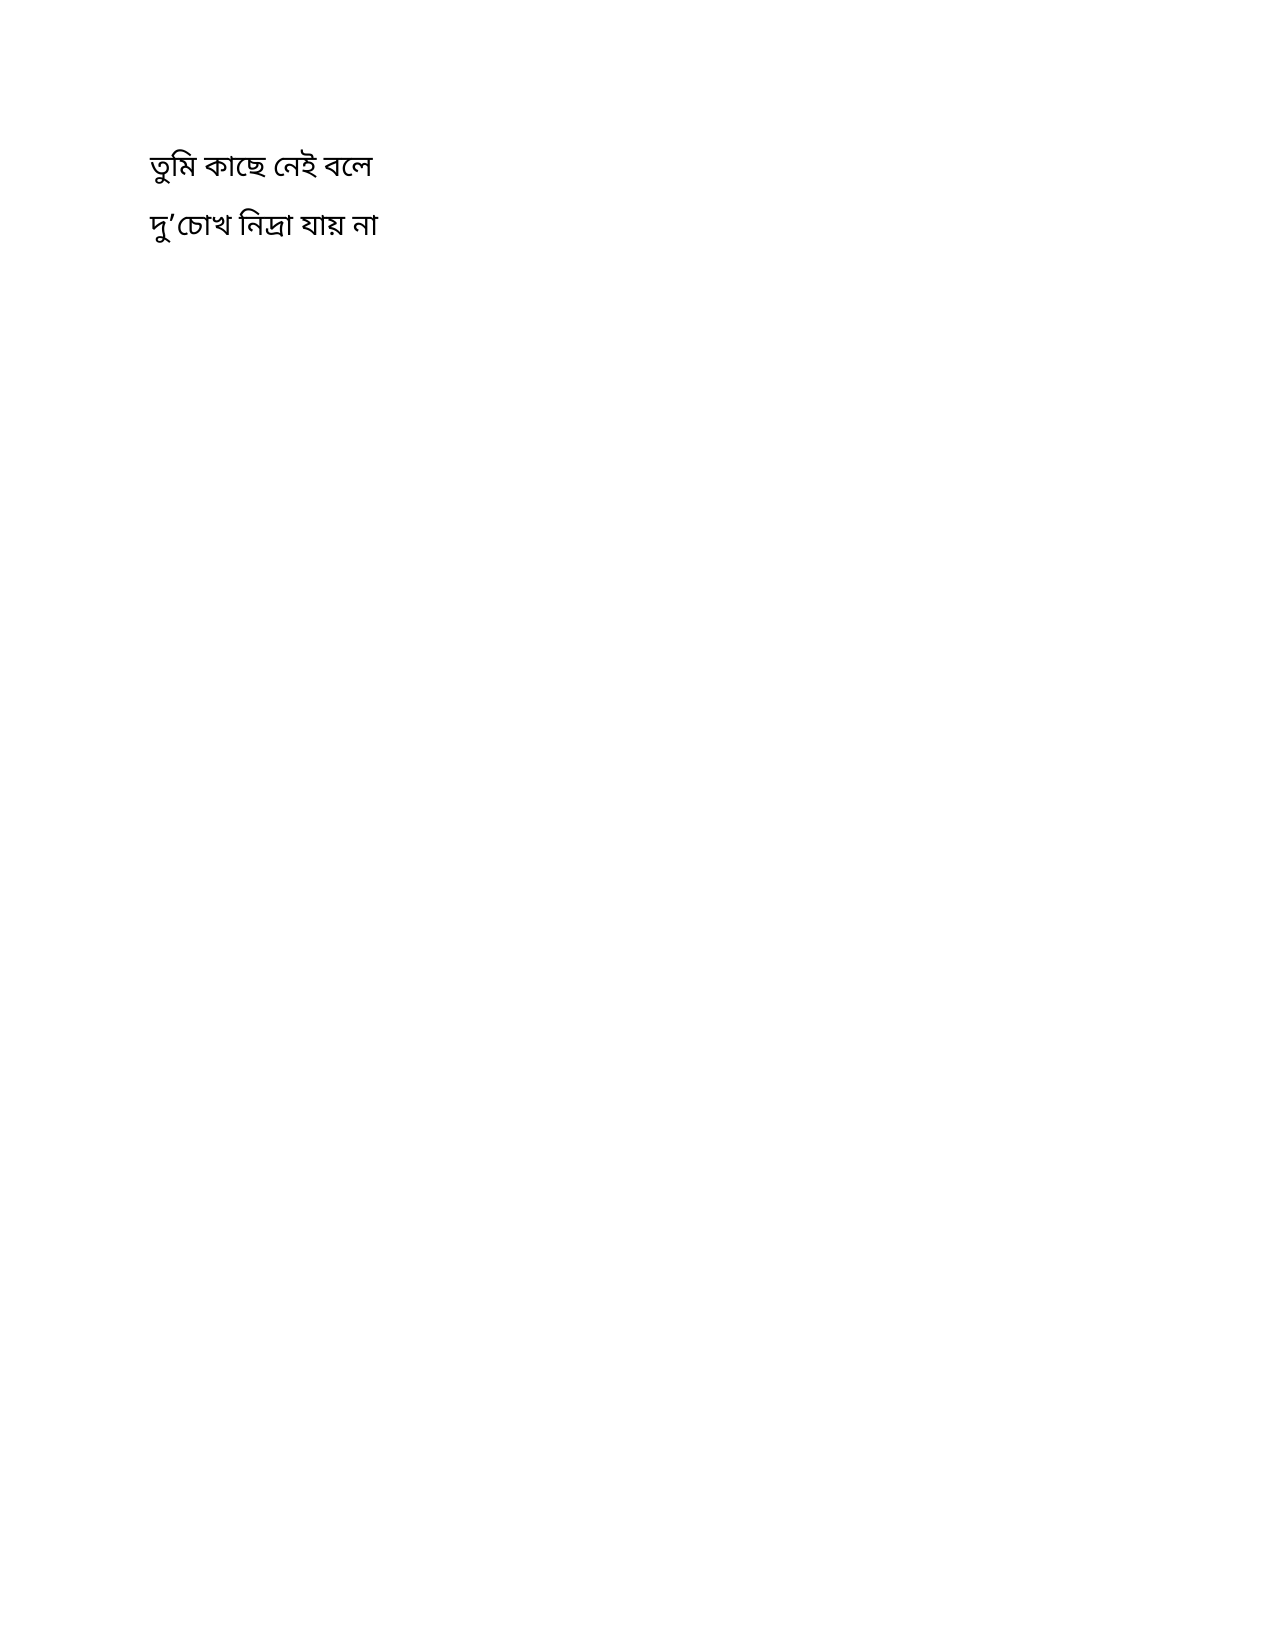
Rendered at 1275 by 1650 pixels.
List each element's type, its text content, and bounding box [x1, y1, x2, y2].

text দু’চোখ নিদ্রা যায় না [150, 208, 1125, 247]
text তুমি কাছে নেই বলে [150, 150, 1125, 189]
